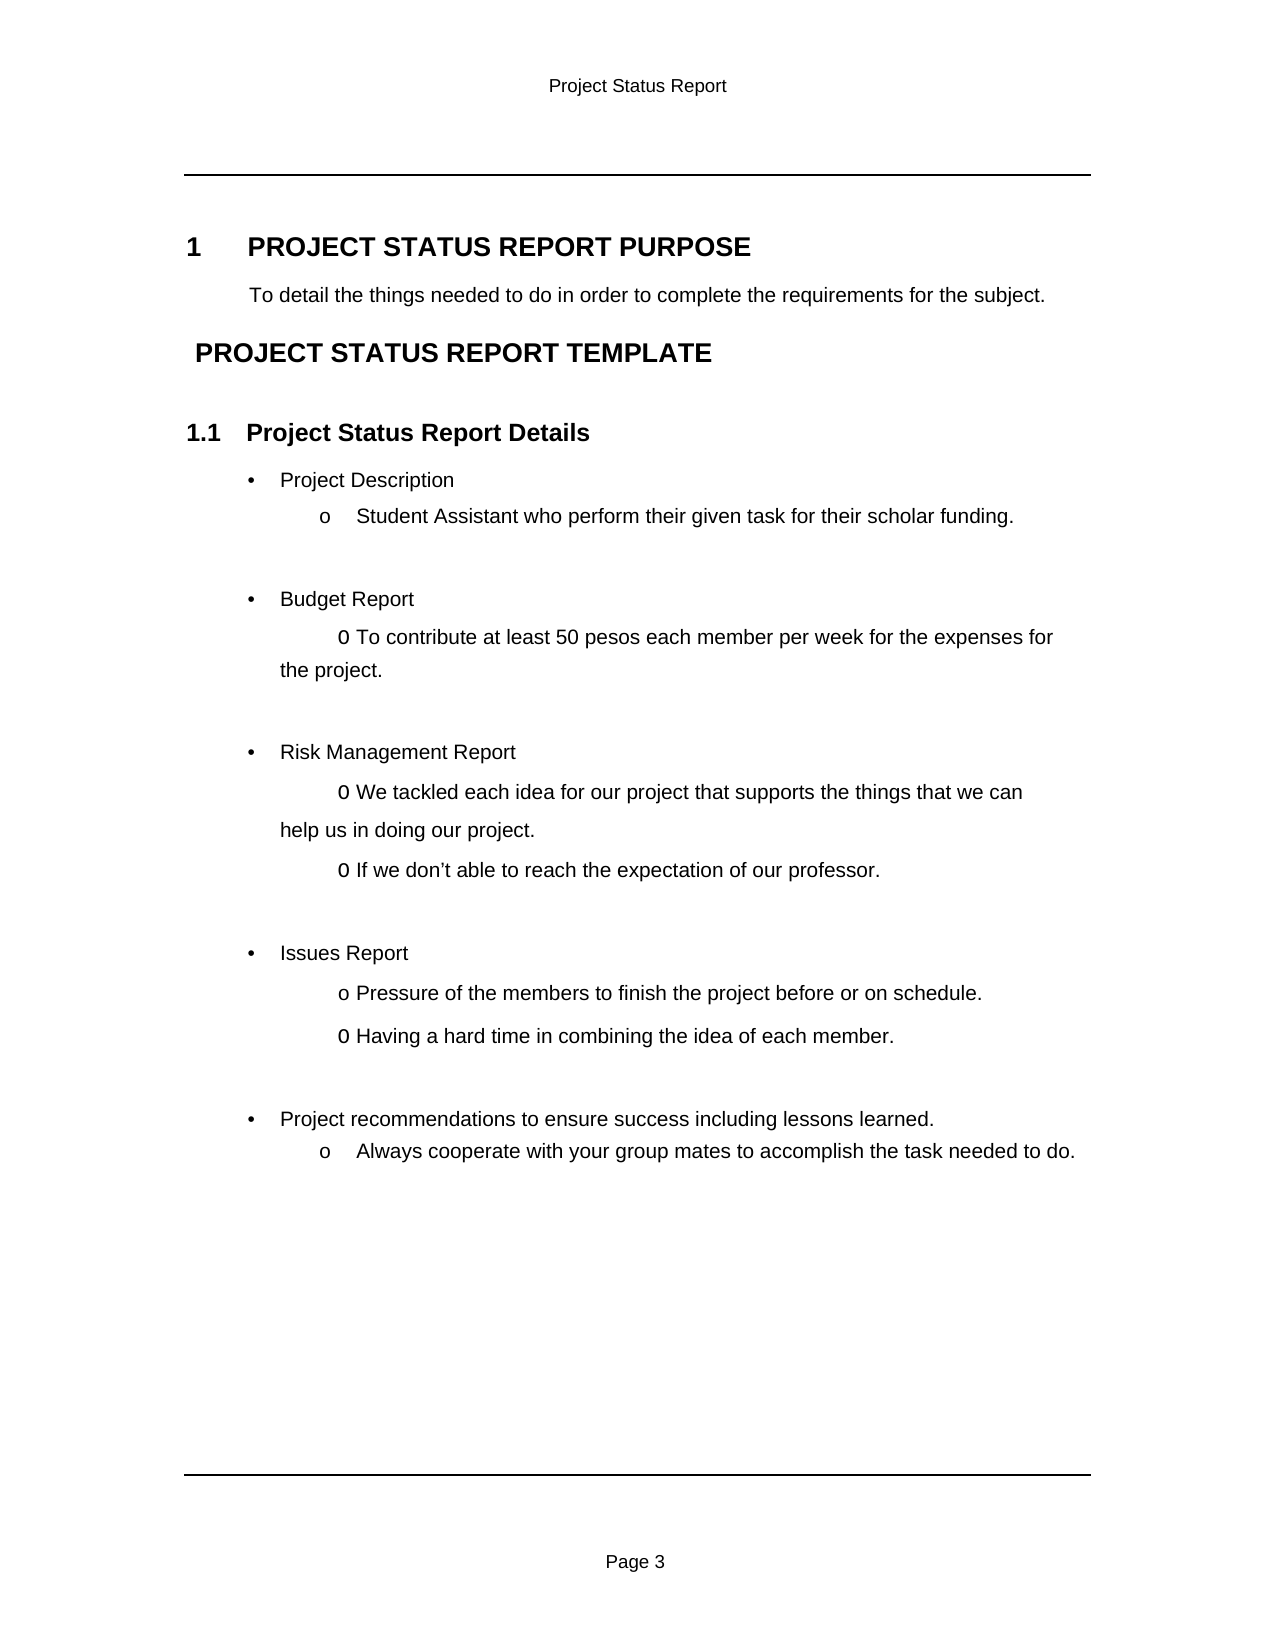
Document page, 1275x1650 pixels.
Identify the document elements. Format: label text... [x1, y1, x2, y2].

list Project Description [247, 468, 1054, 492]
subtitle Project Status Report Details [186, 418, 1087, 447]
list Student Assistant who perform their given task for their scholar funding. [319, 504, 1087, 530]
list Project recommendations to ensure success including lessons learned. [247, 1107, 1054, 1131]
text O To contribute at least 50 pesos each member per week for the expenses for the project. [280, 625, 1054, 682]
text O If we don’t able to reach the expectation of our professor. [280, 858, 1054, 884]
text To detail the things needed to do in order to complete the requirements for the subject. [249, 283, 1087, 307]
list Budget Report [247, 587, 1054, 611]
list Risk Management Report [247, 739, 1054, 763]
subtitle PROJECT STATUS REPORT TEMPLATE [187, 337, 1087, 369]
text o Pressure of the members to finish the project before or on schedule. [280, 981, 1054, 1007]
text O Having a hard time in combining the idea of each member. [280, 1024, 1054, 1049]
subtitle PROJECT STATUS REPORT PURPOSE [186, 231, 1087, 262]
text O We tackled each idea for our project that supports the things that we can help us in doing our project. [280, 779, 1054, 842]
list Issues Report [247, 941, 1054, 965]
list Always cooperate with your group mates to accomplish the task needed to do. [319, 1139, 1087, 1165]
